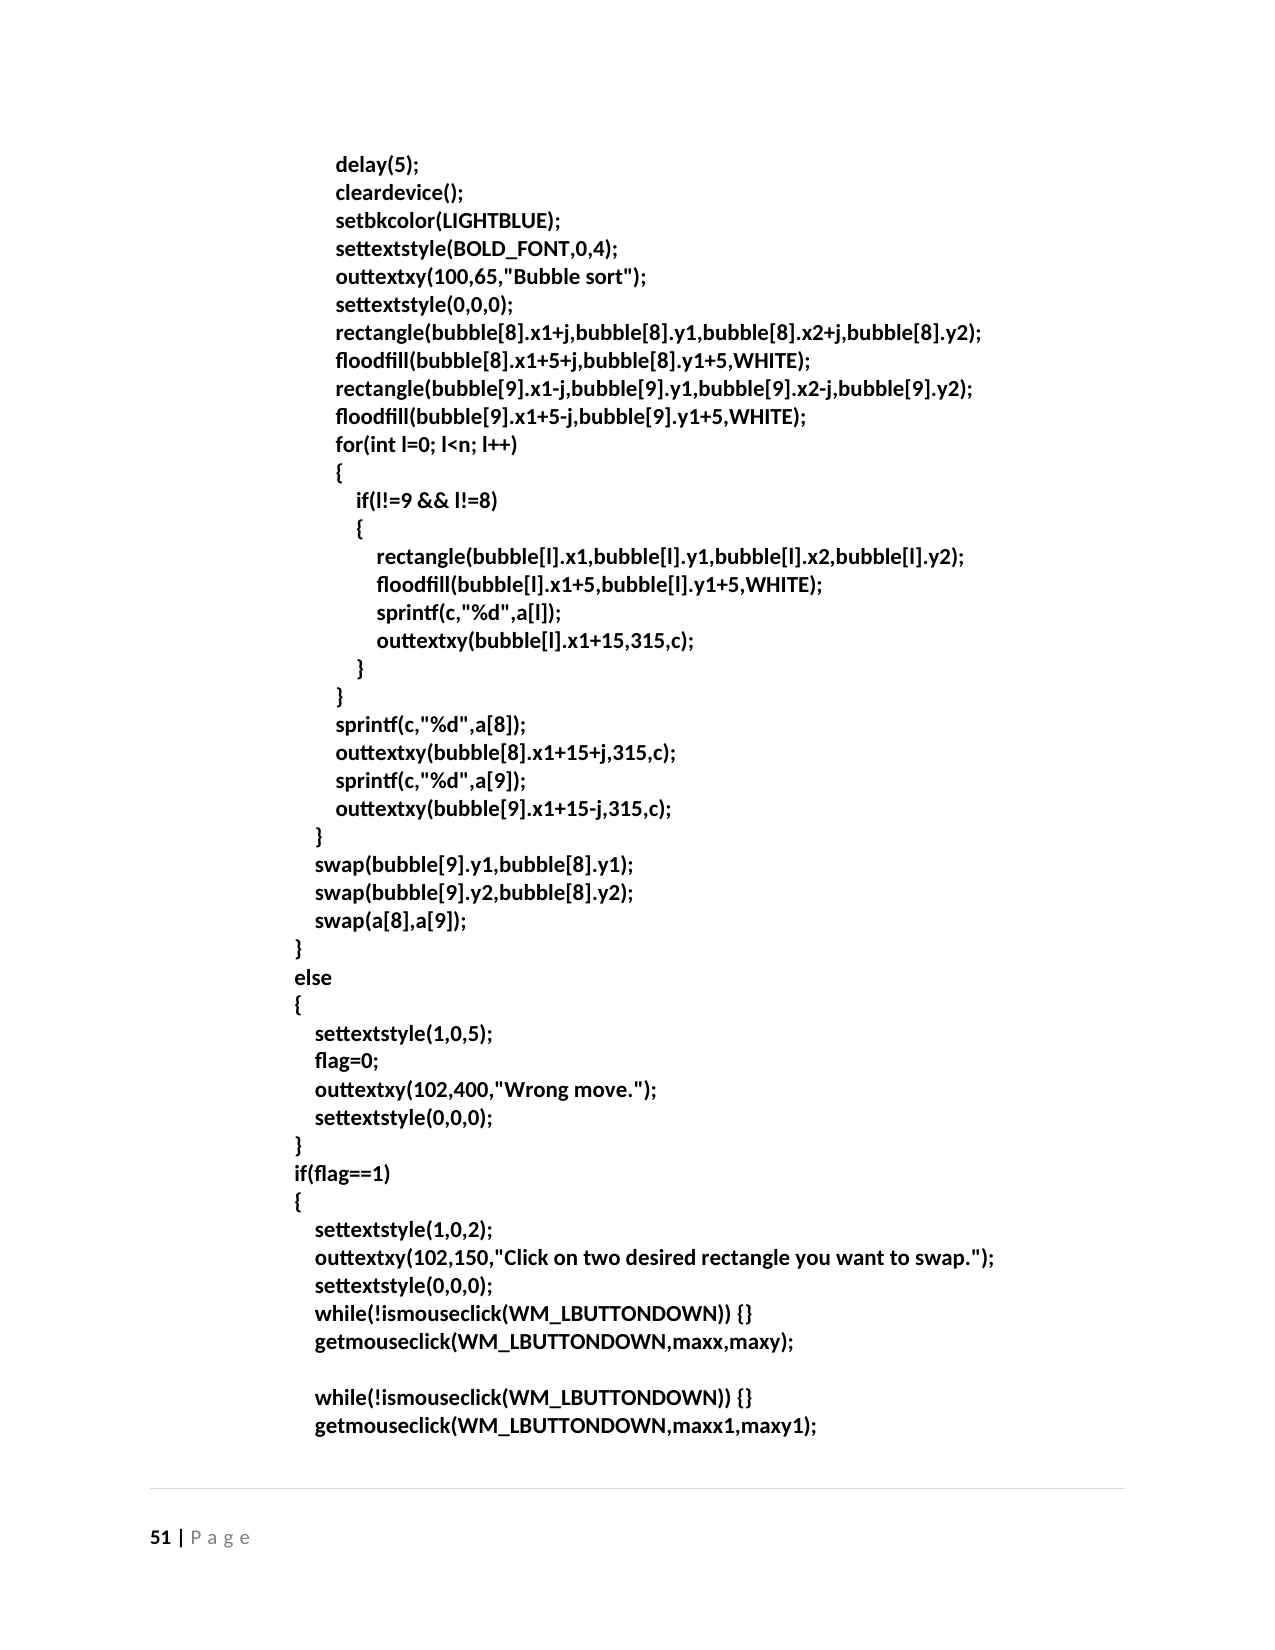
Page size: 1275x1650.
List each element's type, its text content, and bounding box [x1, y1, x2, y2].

text sprintf(c,"%d",a[9]); [150, 766, 1125, 794]
text swap(bubble[9].y2,bubble[8].y2); [150, 878, 1125, 907]
text { [150, 514, 1125, 542]
text cleardevice(); [150, 178, 1125, 206]
text outtextxy(102,150,"Click on two desired rectangle you want to swap."); [150, 1243, 1125, 1271]
text swap(a[8],a[9]); [150, 907, 1125, 934]
text rectangle(bubble[8].x1+j,bubble[8].y1,bubble[8].x2+j,bubble[8].y2); [150, 318, 1125, 346]
text } [150, 654, 1125, 682]
text floodfill(bubble[9].x1+5-j,bubble[9].y1+5,WHITE); [150, 402, 1125, 430]
text { [150, 991, 1125, 1019]
text rectangle(bubble[9].x1-j,bubble[9].y1,bubble[9].x2-j,bubble[9].y2); [150, 374, 1125, 402]
text } [150, 934, 1125, 963]
text settextstyle(1,0,2); [150, 1215, 1125, 1243]
text settextstyle(1,0,5); [150, 1019, 1125, 1047]
text outtextxy(bubble[l].x1+15,315,c); [150, 626, 1125, 654]
text flag=0; [150, 1047, 1125, 1075]
text if(flag==1) [150, 1159, 1125, 1187]
text { [150, 458, 1125, 486]
text sprintf(c,"%d",a[l]); [150, 598, 1125, 626]
text delay(5); [150, 150, 1125, 178]
text outtextxy(bubble[9].x1+15-j,315,c); [150, 794, 1125, 822]
text settextstyle(0,0,0); [150, 290, 1125, 318]
text { [150, 1187, 1125, 1215]
text floodfill(bubble[8].x1+5+j,bubble[8].y1+5,WHITE); [150, 346, 1125, 374]
text } [150, 822, 1125, 851]
text floodfill(bubble[l].x1+5,bubble[l].y1+5,WHITE); [150, 570, 1125, 598]
text for(int l=0; l<n; l++) [150, 430, 1125, 458]
text settextstyle(0,0,0); [150, 1103, 1125, 1131]
text while(!ismouseclick(WM_LBUTTONDOWN)) {} [150, 1299, 1125, 1327]
text settextstyle(0,0,0); [150, 1271, 1125, 1299]
text settextstyle(BOLD_FONT,0,4); [150, 234, 1125, 262]
text else [150, 963, 1125, 991]
text swap(bubble[9].y1,bubble[8].y1); [150, 851, 1125, 878]
text outtextxy(102,400,"Wrong move."); [150, 1075, 1125, 1103]
text sprintf(c,"%d",a[8]); [150, 710, 1125, 738]
text getmouseclick(WM_LBUTTONDOWN,maxx,maxy); [150, 1327, 1125, 1355]
text setbkcolor(LIGHTBLUE); [150, 206, 1125, 234]
text if(l!=9 && l!=8) [150, 486, 1125, 514]
text outtextxy(100,65,"Bubble sort"); [150, 262, 1125, 290]
text } [150, 682, 1125, 710]
text getmouseclick(WM_LBUTTONDOWN,maxx1,maxy1); [150, 1411, 1125, 1439]
text outtextxy(bubble[8].x1+15+j,315,c); [150, 738, 1125, 766]
text } [150, 1131, 1125, 1159]
text rectangle(bubble[l].x1,bubble[l].y1,bubble[l].x2,bubble[l].y2); [150, 542, 1125, 570]
text while(!ismouseclick(WM_LBUTTONDOWN)) {} [150, 1383, 1125, 1411]
